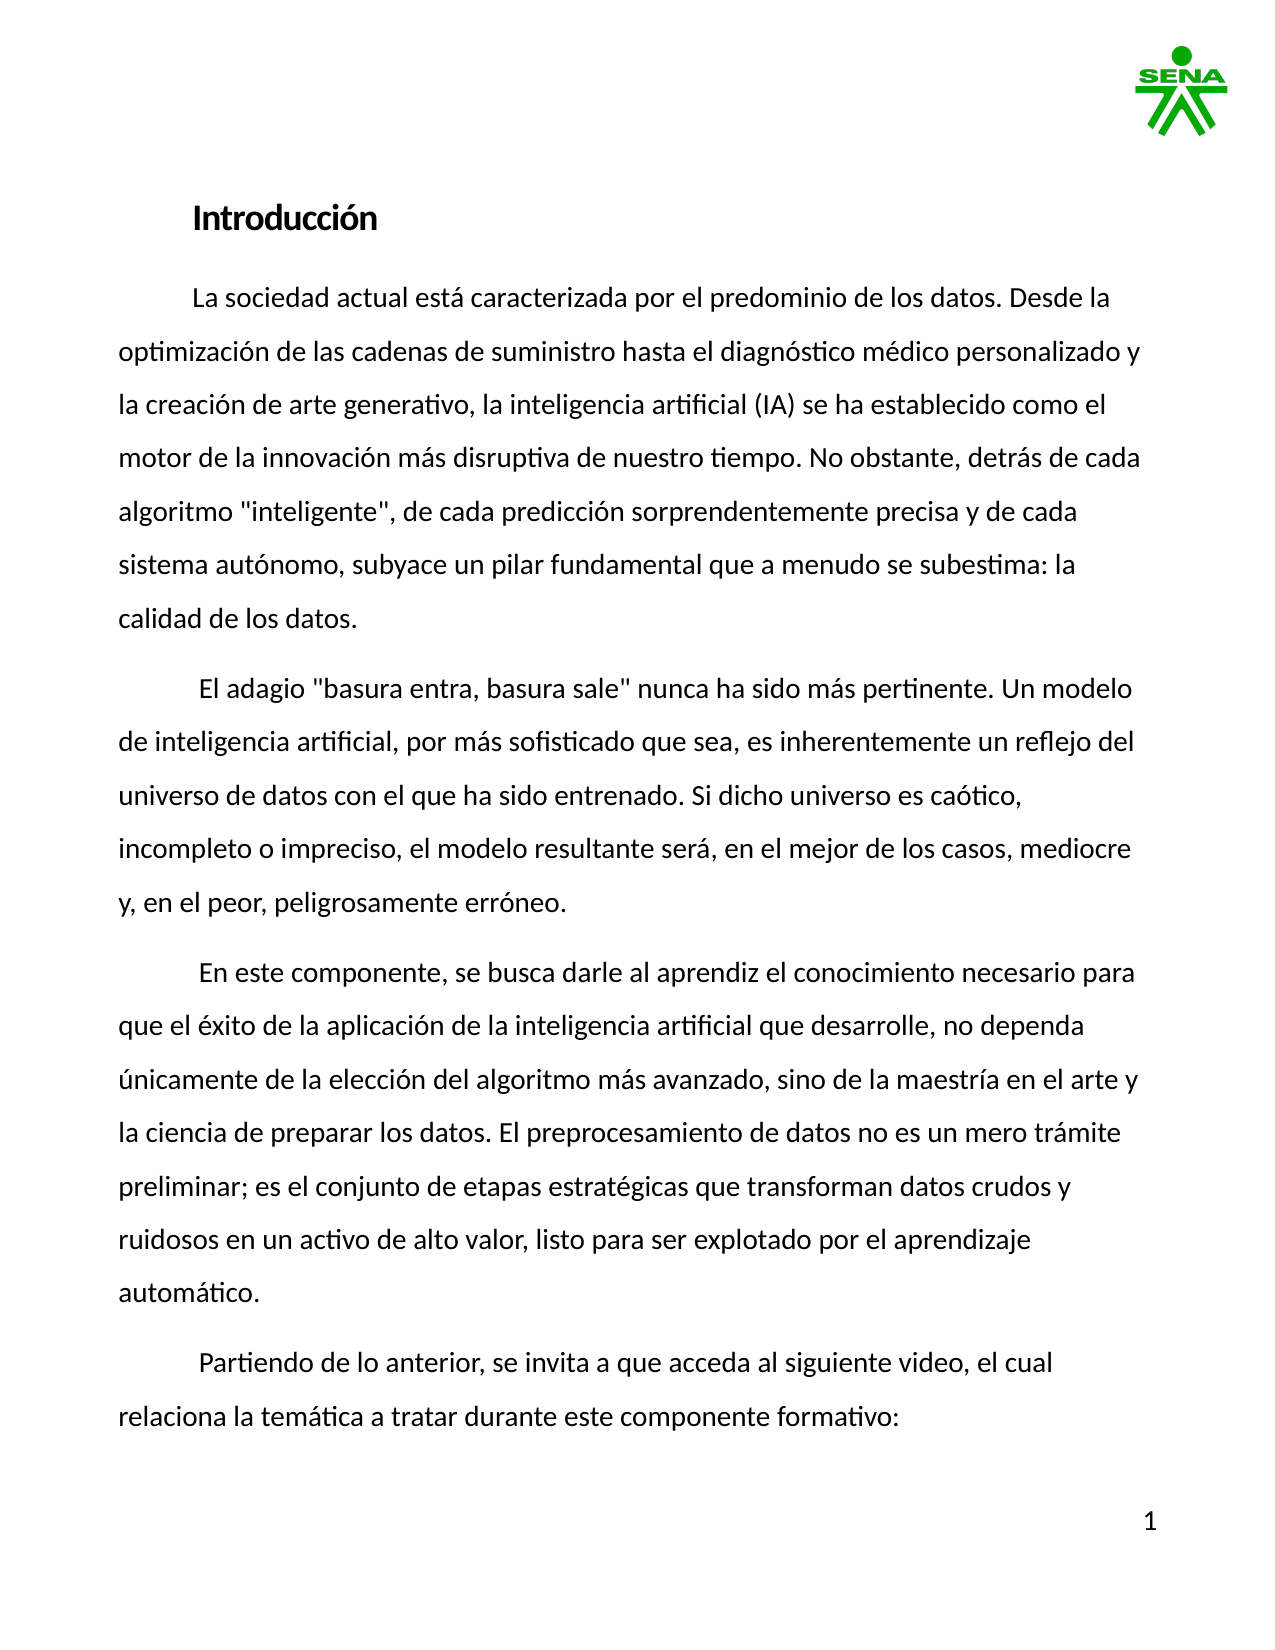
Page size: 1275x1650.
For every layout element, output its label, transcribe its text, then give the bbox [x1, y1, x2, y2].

text La sociedad actual está caracterizada por el predominio de los datos. Desde la optimización de las cadenas de suministro hasta el diagnóstico médico personalizado y la creación de arte generativo, la inteligencia artificial (IA) se ha establecido como el motor de la innovación más disruptiva de nuestro tiempo. No obstante, detrás de cada algoritmo "inteligente", de cada predicción sorprendentemente precisa y de cada sistema autónomo, subyace un pilar fundamental que a menudo se subestima: la calidad de los datos. [118, 279, 1157, 636]
text En este componente, se busca darle al aprendiz el conocimiento necesario para que el éxito de la aplicación de la inteligencia artificial que desarrolle, no dependa únicamente de la elección del algoritmo más avanzado, sino de la maestría en el arte y la ciencia de preparar los datos. El preprocesamiento de datos no es un mero trámite preliminar; es el conjunto de etapas estratégicas que transforman datos crudos y ruidosos en un activo de alto valor, listo para ser explotado por el aprendizaje automático. [118, 954, 1157, 1310]
text Partiendo de lo anterior, se invita a que acceda al siguiente video, el cual relaciona la temática a tratar durante este componente formativo: [118, 1344, 1157, 1434]
picture [1135, 46, 1228, 136]
subtitle Introducción [192, 194, 1157, 240]
text El adagio "basura entra, basura sale" nunca ha sido más pertinente. Un modelo de inteligencia artificial, por más sofisticado que sea, es inherentemente un reflejo del universo de datos con el que ha sido entrenado. Si dicho universo es caótico, incompleto o impreciso, el modelo resultante será, en el mejor de los casos, mediocre y, en el peor, peligrosamente erróneo. [118, 670, 1157, 919]
